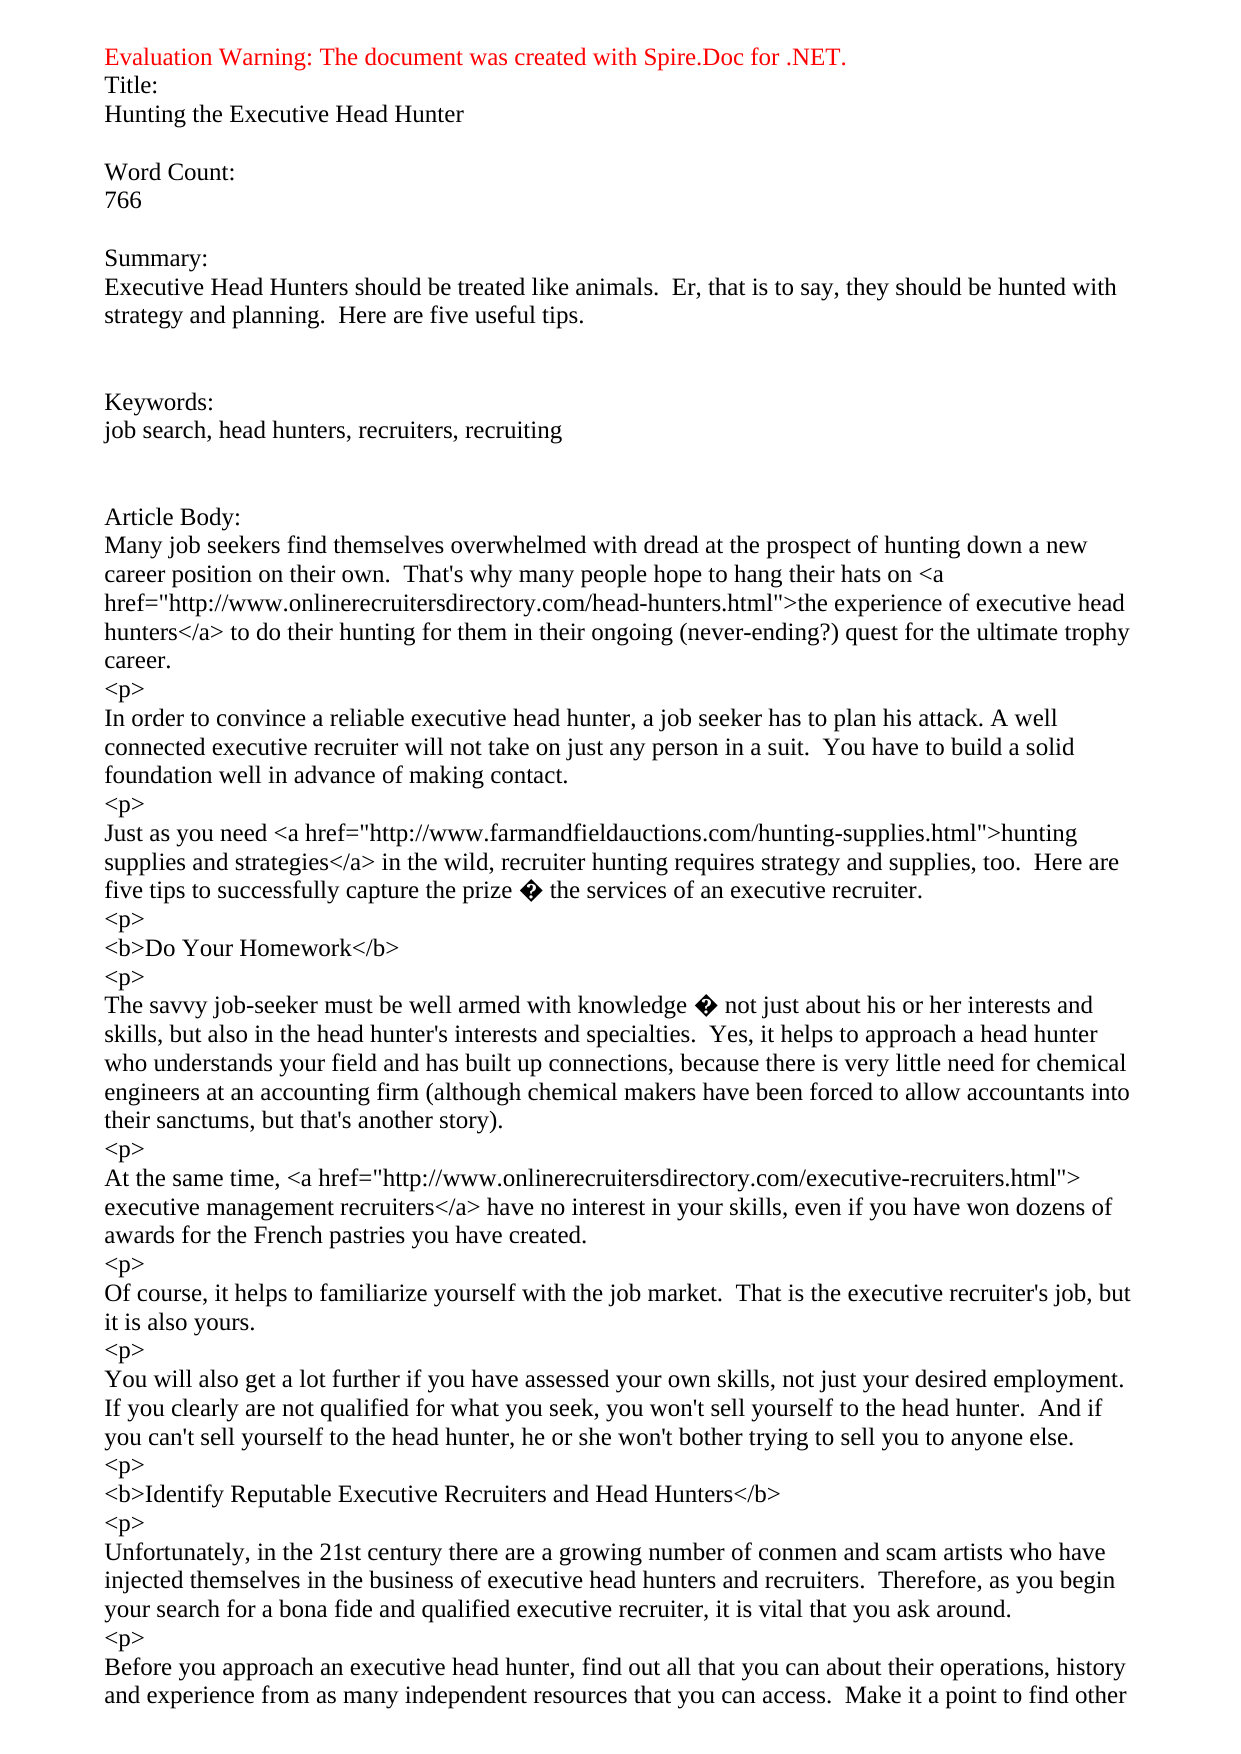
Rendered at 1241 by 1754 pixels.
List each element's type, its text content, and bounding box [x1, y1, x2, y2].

text <p> [104, 1134, 1136, 1163]
text <p> [104, 1623, 1136, 1652]
text <p> [104, 962, 1136, 990]
text <p> [104, 1335, 1136, 1364]
text In order to convince a reliable executive head hunter, a job seeker has to plan his attack. A well connected executive recruiter will not take on just any person in a suit. You have to build a solid foundation well in advance of making contact. [104, 703, 1136, 789]
text Just as you need <a href="http://www.farmandfieldauctions.com/hunting-supplies.html">hunting supplies and strategies</a> in the wild, recruiter hunting requires strategy and supplies, too. Here are five tips to successfully capture the prize � the services of an executive recruiter. [104, 818, 1136, 904]
text You will also get a lot further if you have assessed your own skills, not just your desired employment. If you clearly are not qualified for what you seek, you won't sell yourself to the head hunter. And if you can't sell yourself to the head hunter, he or she won't bother trying to sell you to anyone else. [104, 1364, 1136, 1450]
text Unfortunately, in the 21st century there are a growing number of conmen and scam artists who have injected themselves in the business of executive head hunters and recruiters. Therefore, as you begin your search for a bona fide and qualified executive recruiter, it is vital that you ask around. [104, 1537, 1136, 1623]
text <b>Identify Reputable Executive Recruiters and Head Hunters</b> [104, 1479, 1136, 1508]
text job search, head hunters, recruiters, recruiting [104, 415, 1136, 444]
text Article Body: [104, 502, 1136, 530]
text <b>Do Your Homework</b> [104, 933, 1136, 962]
text Word Count: [104, 157, 1136, 185]
text Evaluation Warning: The document was created with Spire.Doc for .NET. [104, 42, 1136, 70]
text Hunting the Executive Head Hunter [104, 99, 1136, 128]
text <p> [104, 789, 1136, 818]
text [104, 1652, 1136, 1709]
text <p> [104, 674, 1136, 703]
text Keywords: [104, 387, 1136, 415]
text The savvy job-seeker must be well armed with knowledge � not just about his or her interests and skills, but also in the head hunter's interests and specialties. Yes, it helps to approach a head hunter who understands your field and has built up connections, because there is very little need for chemical engineers at an accounting firm (although chemical makers have been forced to allow accountants into their sanctums, but that's another story). [104, 990, 1136, 1134]
text At the same time, <a href="http://www.onlinerecruitersdirectory.com/executive-recruiters.html"> executive management recruiters</a> have no interest in your skills, even if you have won dozens of awards for the French pastries you have created. [104, 1163, 1136, 1249]
text Many job seekers find themselves overwhelmed with dread at the prospect of hunting down a new career position on their own. That's why many people hope to hang their hats on <a href="http://www.onlinerecruitersdirectory.com/head-hunters.html">the experience of executive head hunters</a> to do their hunting for them in their ongoing (never-ending?) quest for the ultimate trophy career. [104, 530, 1136, 674]
text 766 [104, 185, 1136, 214]
text Executive Head Hunters should be treated like animals. Er, that is to say, they should be hunted with strategy and planning. Here are five useful tips. [104, 272, 1136, 329]
text Of course, it helps to familiarize yourself with the job market. That is the executive recruiter's job, but it is also yours. [104, 1278, 1136, 1335]
text <p> [104, 1508, 1136, 1537]
text Summary: [104, 243, 1136, 272]
text <p> [104, 1249, 1136, 1278]
text Title: [104, 70, 1136, 99]
text <p> [104, 904, 1136, 933]
text <p> [104, 1450, 1136, 1479]
